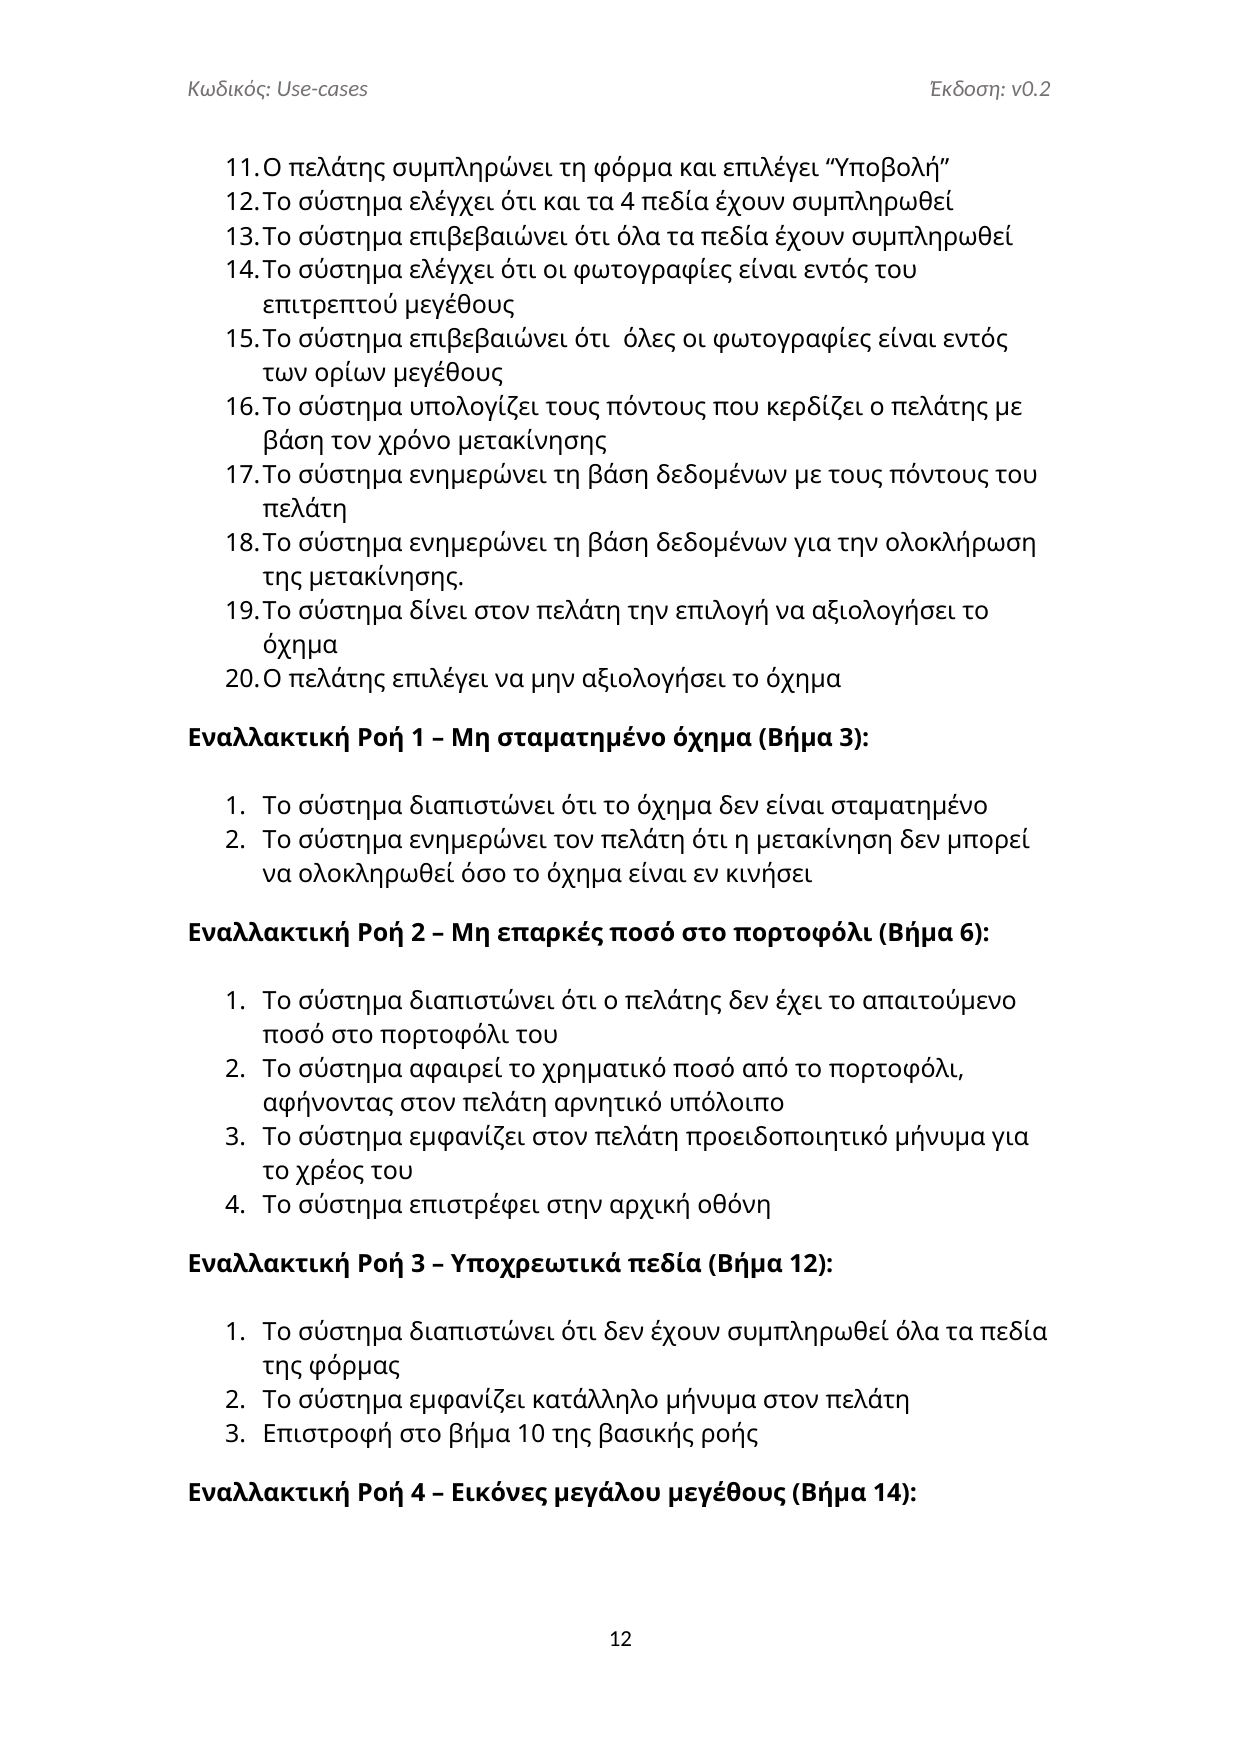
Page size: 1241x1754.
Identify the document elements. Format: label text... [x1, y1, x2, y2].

list Το σύστημα ενημερώνει τον πελάτη ότι η μετακίνηση δεν μπορεί να ολοκληρωθεί όσο το όχημα είναι εν κινήσει [225, 822, 1053, 890]
list Το σύστημα διαπιστώνει ότι δεν έχουν συμπληρωθεί όλα τα πεδία της φόρμας [225, 1314, 1053, 1382]
list Επιστροφή στο βήμα 10 της βασικής ροής [225, 1416, 1053, 1450]
list Το σύστημα ελέγχει ότι και τα 4 πεδία έχουν συμπληρωθεί [225, 184, 1053, 218]
list Το σύστημα αφαιρεί το χρηματικό ποσό από το πορτοφόλι, αφήνοντας στον πελάτη αρνητικό υπόλοιπο [225, 1051, 1053, 1119]
list Το σύστημα διαπιστώνει ότι ο πελάτης δεν έχει το απαιτούμενο ποσό στο πορτοφόλι του [225, 983, 1053, 1051]
list Το σύστημα διαπιστώνει ότι το όχημα δεν είναι σταματημένο [225, 788, 1053, 822]
list Το σύστημα εμφανίζει κατάλληλο μήνυμα στον πελάτη [225, 1382, 1053, 1416]
list Το σύστημα εμφανίζει στον πελάτη προειδοποιητικό μήνυμα για το χρέος του [225, 1119, 1053, 1187]
list Το σύστημα υπολογίζει τους πόντους που κερδίζει ο πελάτης με βάση τον χρόνο μετακίνησης [225, 388, 1053, 457]
list Ο πελάτης επιλέγει να μην αξιολογήσει το όχημα [225, 661, 1053, 695]
list Ο πελάτης συμπληρώνει τη φόρμα και επιλέγει “Υποβολή” [225, 150, 1053, 184]
text Εναλλακτική Ροή 3 – Υποχρεωτικά πεδία (Βήμα 12): [187, 1246, 1053, 1280]
list Το σύστημα επιβεβαιώνει ότι όλα τα πεδία έχουν συμπληρωθεί [225, 218, 1053, 252]
text Εναλλακτική Ροή 4 – Εικόνες μεγάλου μεγέθους (Βήμα 14): [187, 1475, 1053, 1509]
list Το σύστημα δίνει στον πελάτη την επιλογή να αξιολογήσει το όχημα [225, 593, 1053, 661]
list Το σύστημα ελέγχει ότι οι φωτογραφίες είναι εντός του επιτρεπτού μεγέθους [225, 252, 1053, 320]
list Το σύστημα επιστρέφει στην αρχική οθόνη [225, 1187, 1053, 1221]
list Το σύστημα επιβεβαιώνει ότι όλες οι φωτογραφίες είναι εντός των ορίων μεγέθους [225, 320, 1053, 388]
text Εναλλακτική Ροή 2 – Μη επαρκές ποσό στο πορτοφόλι (Βήμα 6): [187, 915, 1053, 949]
text Εναλλακτική Ροή 1 – Μη σταματημένο όχημα (Βήμα 3): [187, 720, 1053, 754]
list Το σύστημα ενημερώνει τη βάση δεδομένων με τους πόντους του πελάτη [225, 457, 1053, 525]
list Το σύστημα ενημερώνει τη βάση δεδομένων για την ολοκλήρωση της μετακίνησης. [225, 525, 1053, 593]
